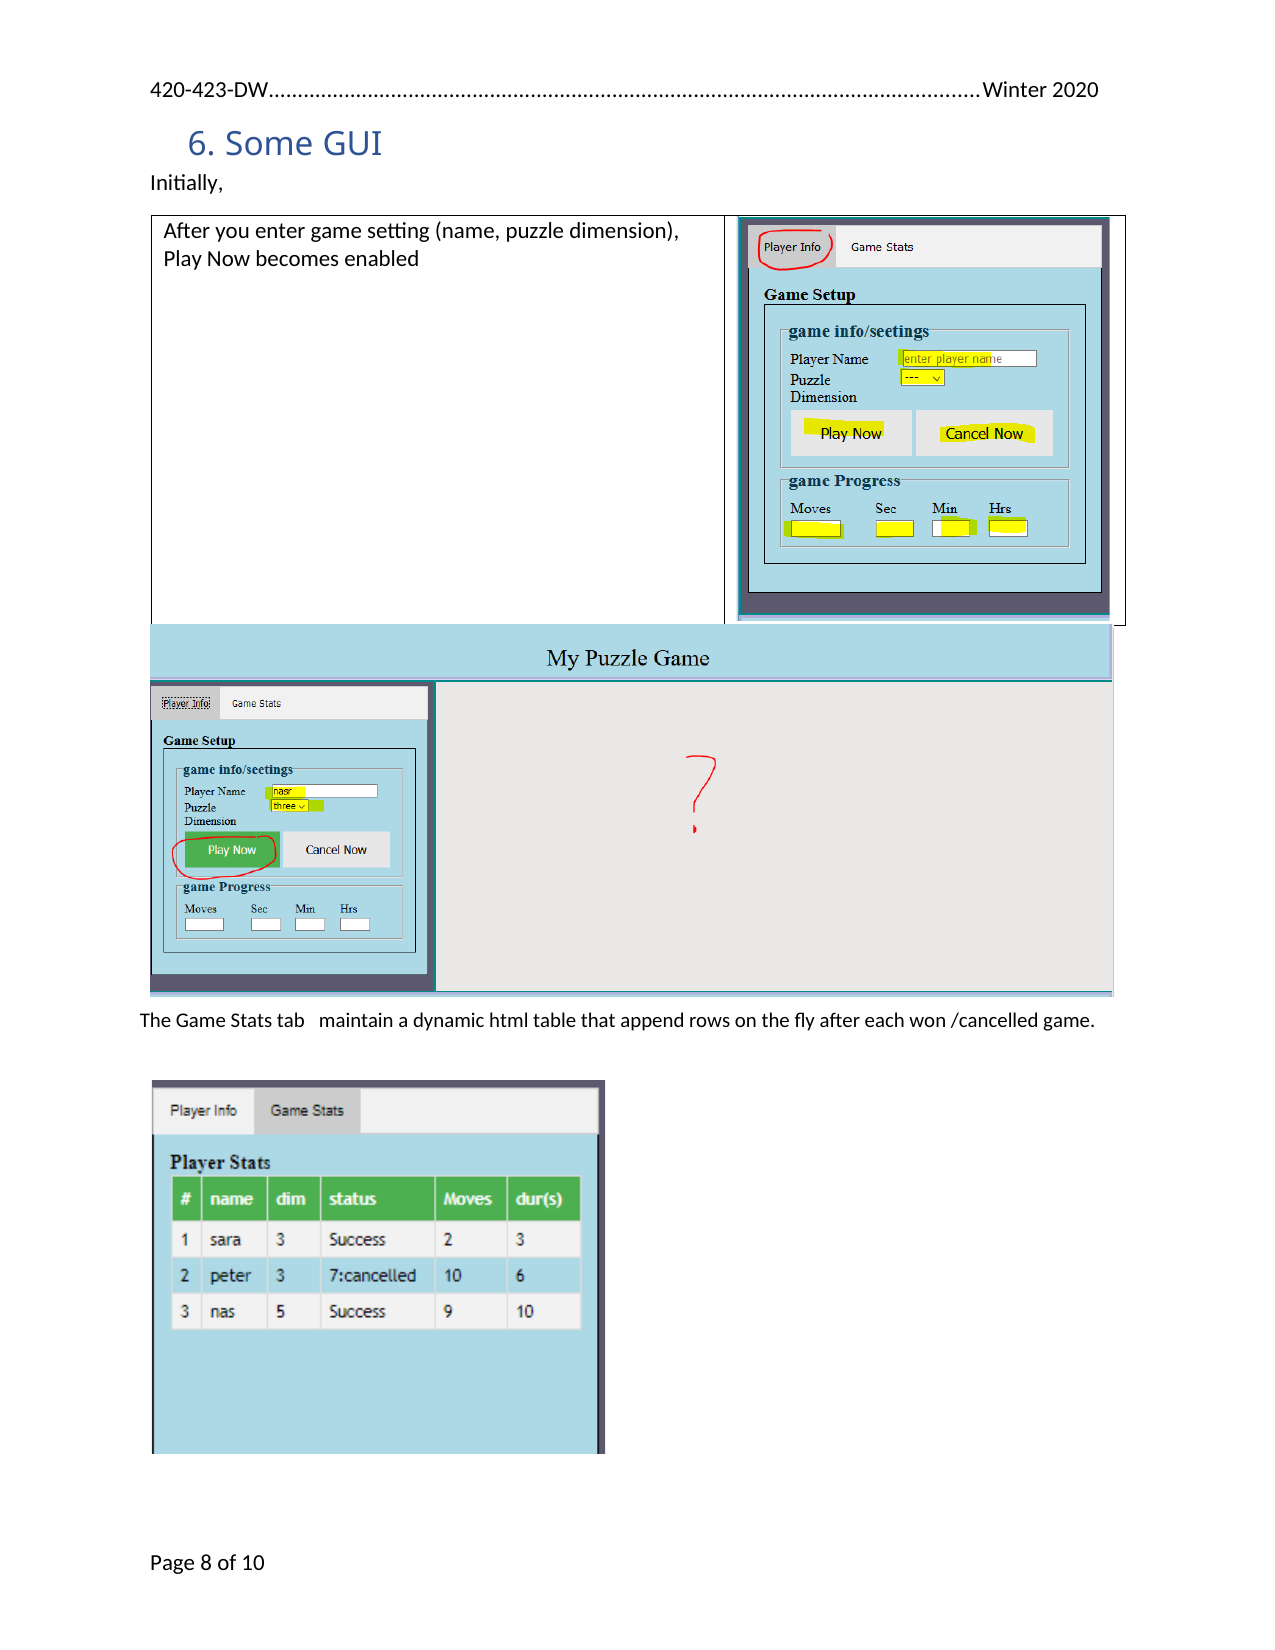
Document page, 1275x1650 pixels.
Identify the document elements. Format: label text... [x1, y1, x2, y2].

subtitle Some GUI [187, 120, 1237, 165]
table_header After you enter game setting (name, puzzle dimension), Play Now becomes enabled [152, 216, 724, 624]
text The Game Stats tab maintain a dynamic html table that append rows on the fly after each won /cancelled game. [139, 1007, 1237, 1033]
text Initially, [150, 168, 1237, 197]
picture [736, 216, 1110, 621]
picture [150, 624, 1115, 997]
picture [151, 1080, 605, 1454]
table_header [725, 216, 1125, 625]
